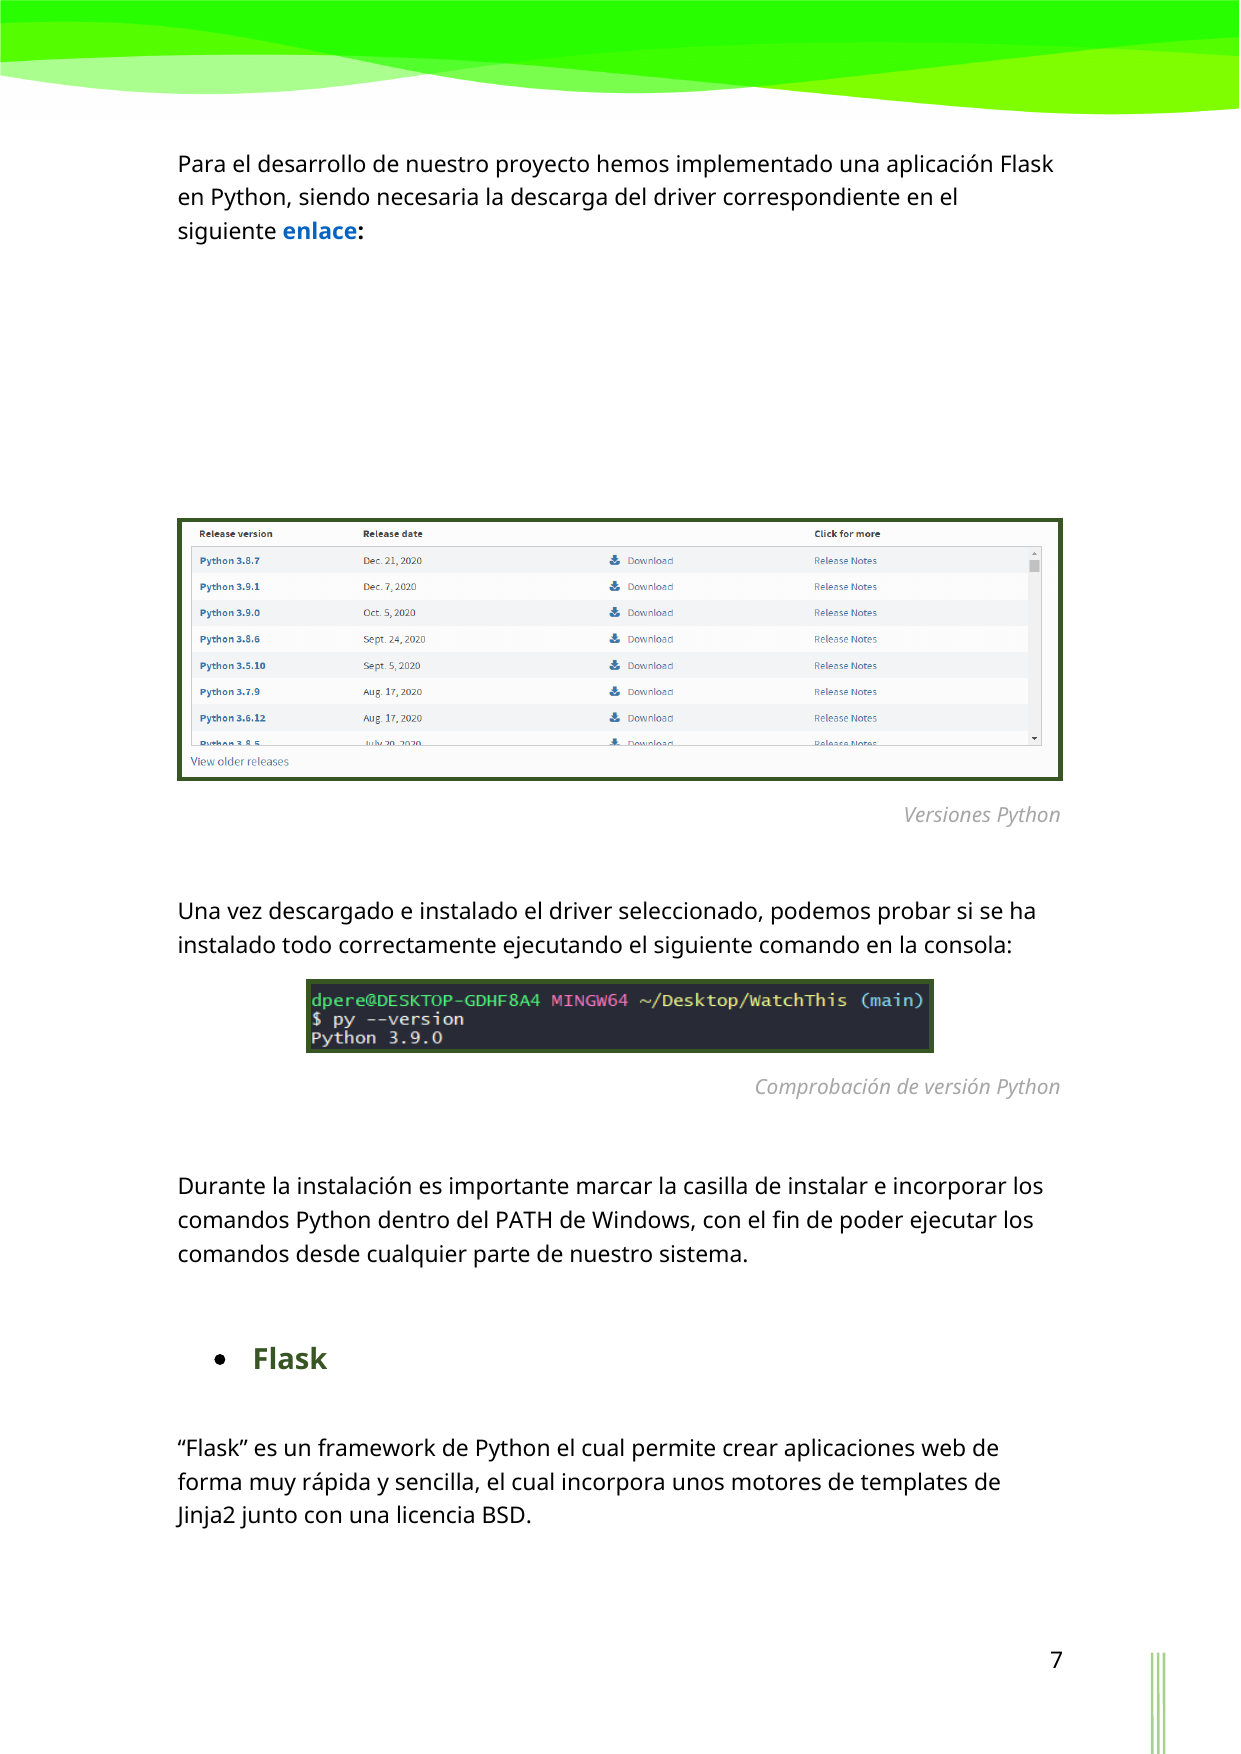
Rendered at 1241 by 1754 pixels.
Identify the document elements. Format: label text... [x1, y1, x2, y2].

text Una vez descargado e instalado el driver seleccionado, podemos probar si se ha instalado todo correctamente ejecutando el siguiente comando en la consola: [177, 895, 1063, 960]
text Durante la instalación es importante marcar la casilla de instalar e incorporar los comandos Python dentro del PATH de Windows, con el fin de poder ejecutar los comandos desde cualquier parte de nuestro sistema. [177, 1170, 1063, 1269]
subtitle Flask [215, 1338, 1063, 1378]
picture [0, 0, 1239, 118]
text Versiones Python [177, 801, 1063, 829]
text Para el desarrollo de nuestro proyecto hemos implementado una aplicación Flask en Python, siendo necesaria la descarga del driver correspondiente en el siguiente enlace: [177, 148, 1063, 246]
picture [182, 522, 1058, 777]
text Comprobación de versión Python [177, 1072, 1063, 1101]
picture [311, 984, 929, 1049]
text “Flask” es un framework de Python el cual permite crear aplicaciones web de forma muy rápida y sencilla, el cual incorpora unos motores de templates de Jinja2 junto con una licencia BSD. [177, 1432, 1063, 1531]
